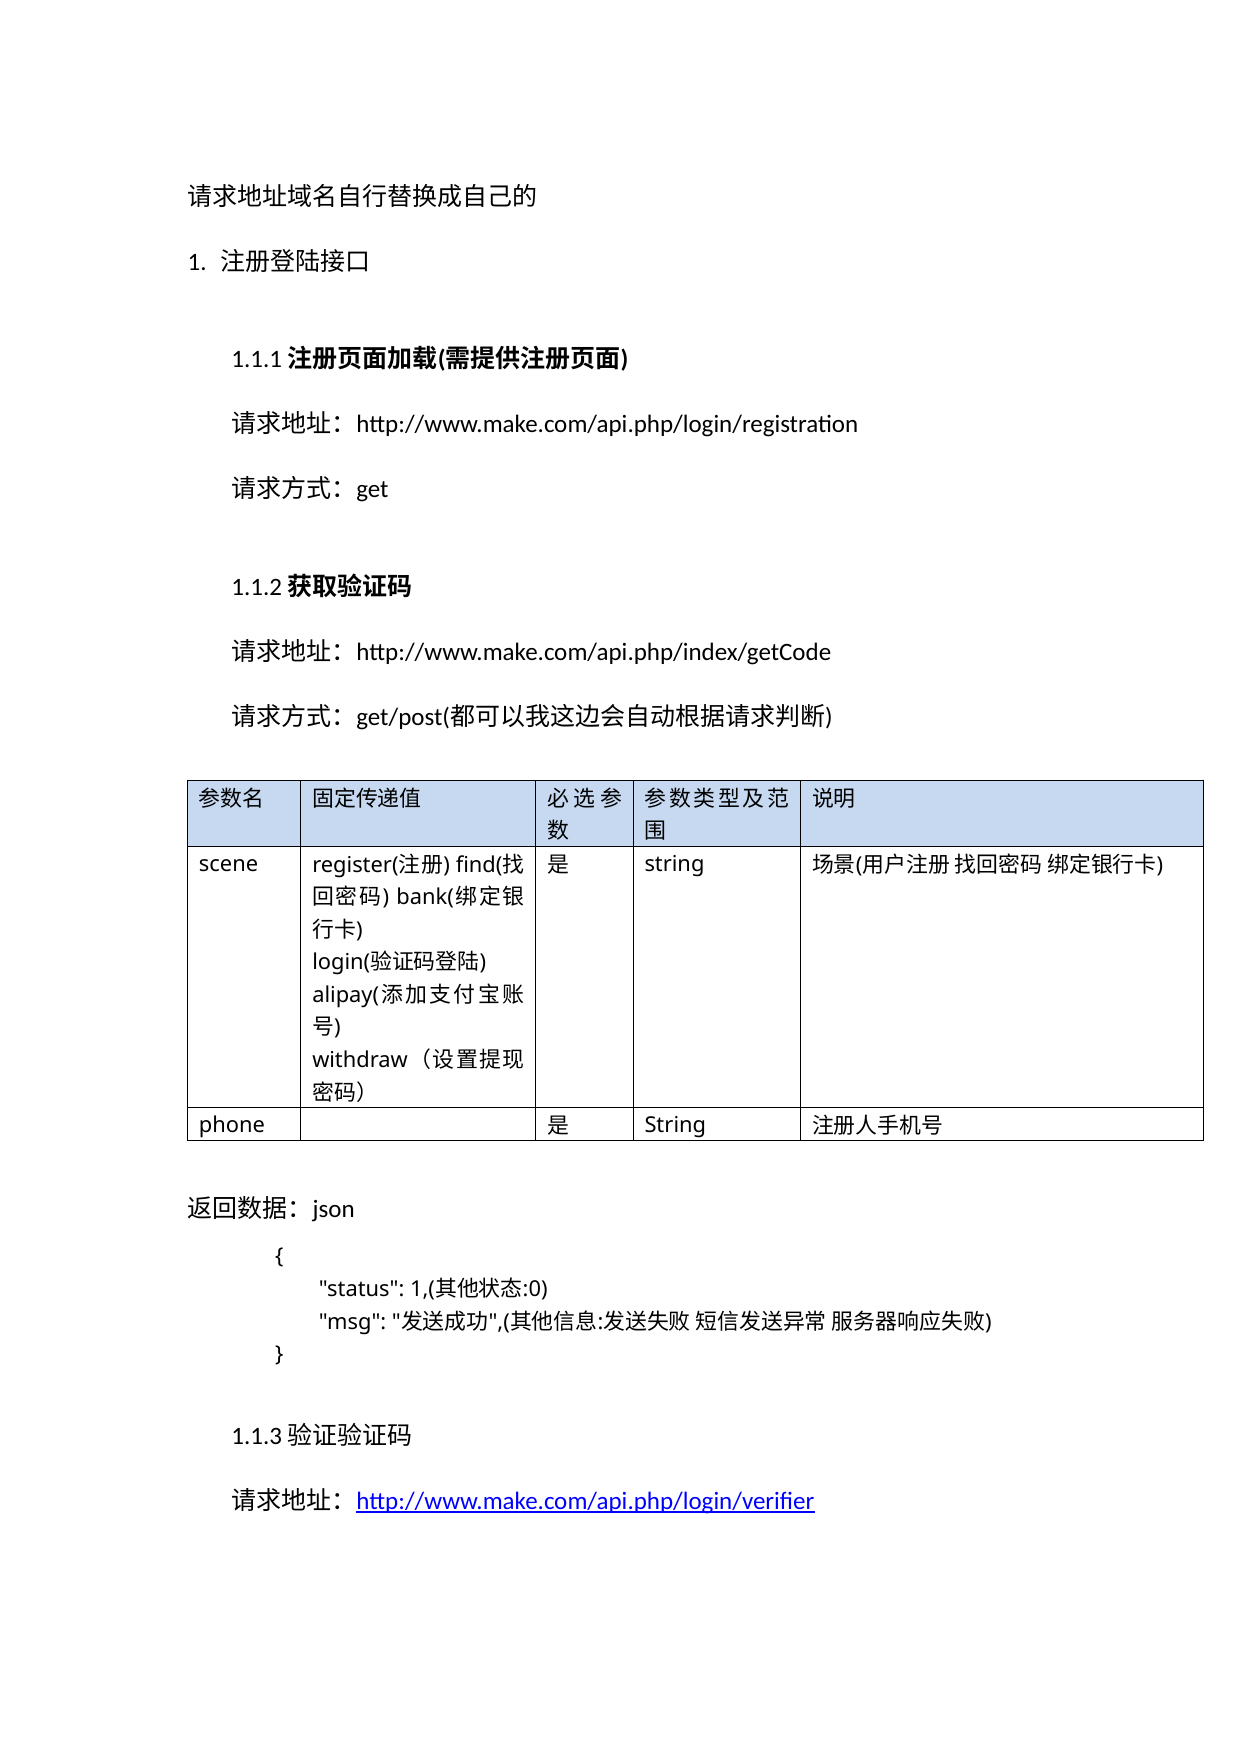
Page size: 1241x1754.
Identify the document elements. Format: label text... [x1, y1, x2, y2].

table_cell 是 [536, 1108, 633, 1140]
table_cell [301, 1108, 535, 1140]
list 请求地址：http://www.make.com/api.php/login/registration [187, 389, 1053, 454]
list 1.1.3 验证验证码 [187, 1401, 1053, 1466]
table_cell phone [188, 1108, 300, 1140]
text "msg": "发送成功",(其他信息:发送失败 短信发送异常 服务器响应失败) [231, 1304, 1053, 1336]
table_header 说明 [801, 781, 1203, 846]
list 请求地址域名自行替换成自己的 [187, 162, 1053, 227]
list 请求地址：http://www.make.com/api.php/login/verifier [187, 1466, 1053, 1531]
table_header 必选参数 [536, 781, 633, 846]
list 请求方式：get/post(都可以我这边会自动根据请求判断) [187, 682, 1053, 747]
table_header 参数名 [188, 781, 300, 846]
list 返回数据：json [187, 1174, 1053, 1239]
table_header 参数类型及范围 [634, 781, 800, 846]
text { [231, 1239, 1053, 1271]
list 注册登陆接口 [187, 227, 1053, 292]
table_cell string [634, 847, 800, 1107]
list 请求地址：http://www.make.com/api.php/index/getCode [187, 617, 1053, 682]
list 1.1.2 获取验证码 [187, 552, 1053, 617]
table_header 固定传递值 [301, 781, 535, 846]
table_cell scene [188, 847, 300, 1107]
text "status": 1,(其他状态:0) [231, 1271, 1053, 1304]
list 请求方式：get [187, 454, 1053, 519]
table_cell 注册人手机号 [801, 1108, 1203, 1140]
table_cell register(注册) find(找回密码) bank(绑定银行卡) login(验证码登陆) alipay(添加支付宝账号) withdraw（设置提现密码） [301, 847, 535, 1107]
list } [231, 1336, 1053, 1369]
table_cell String [634, 1108, 800, 1140]
table_cell 是 [536, 847, 633, 1107]
table_cell 场景(用户注册 找回密码 绑定银行卡) [801, 847, 1203, 1107]
list 1.1.1 注册页面加载(需提供注册页面) [187, 324, 1053, 389]
